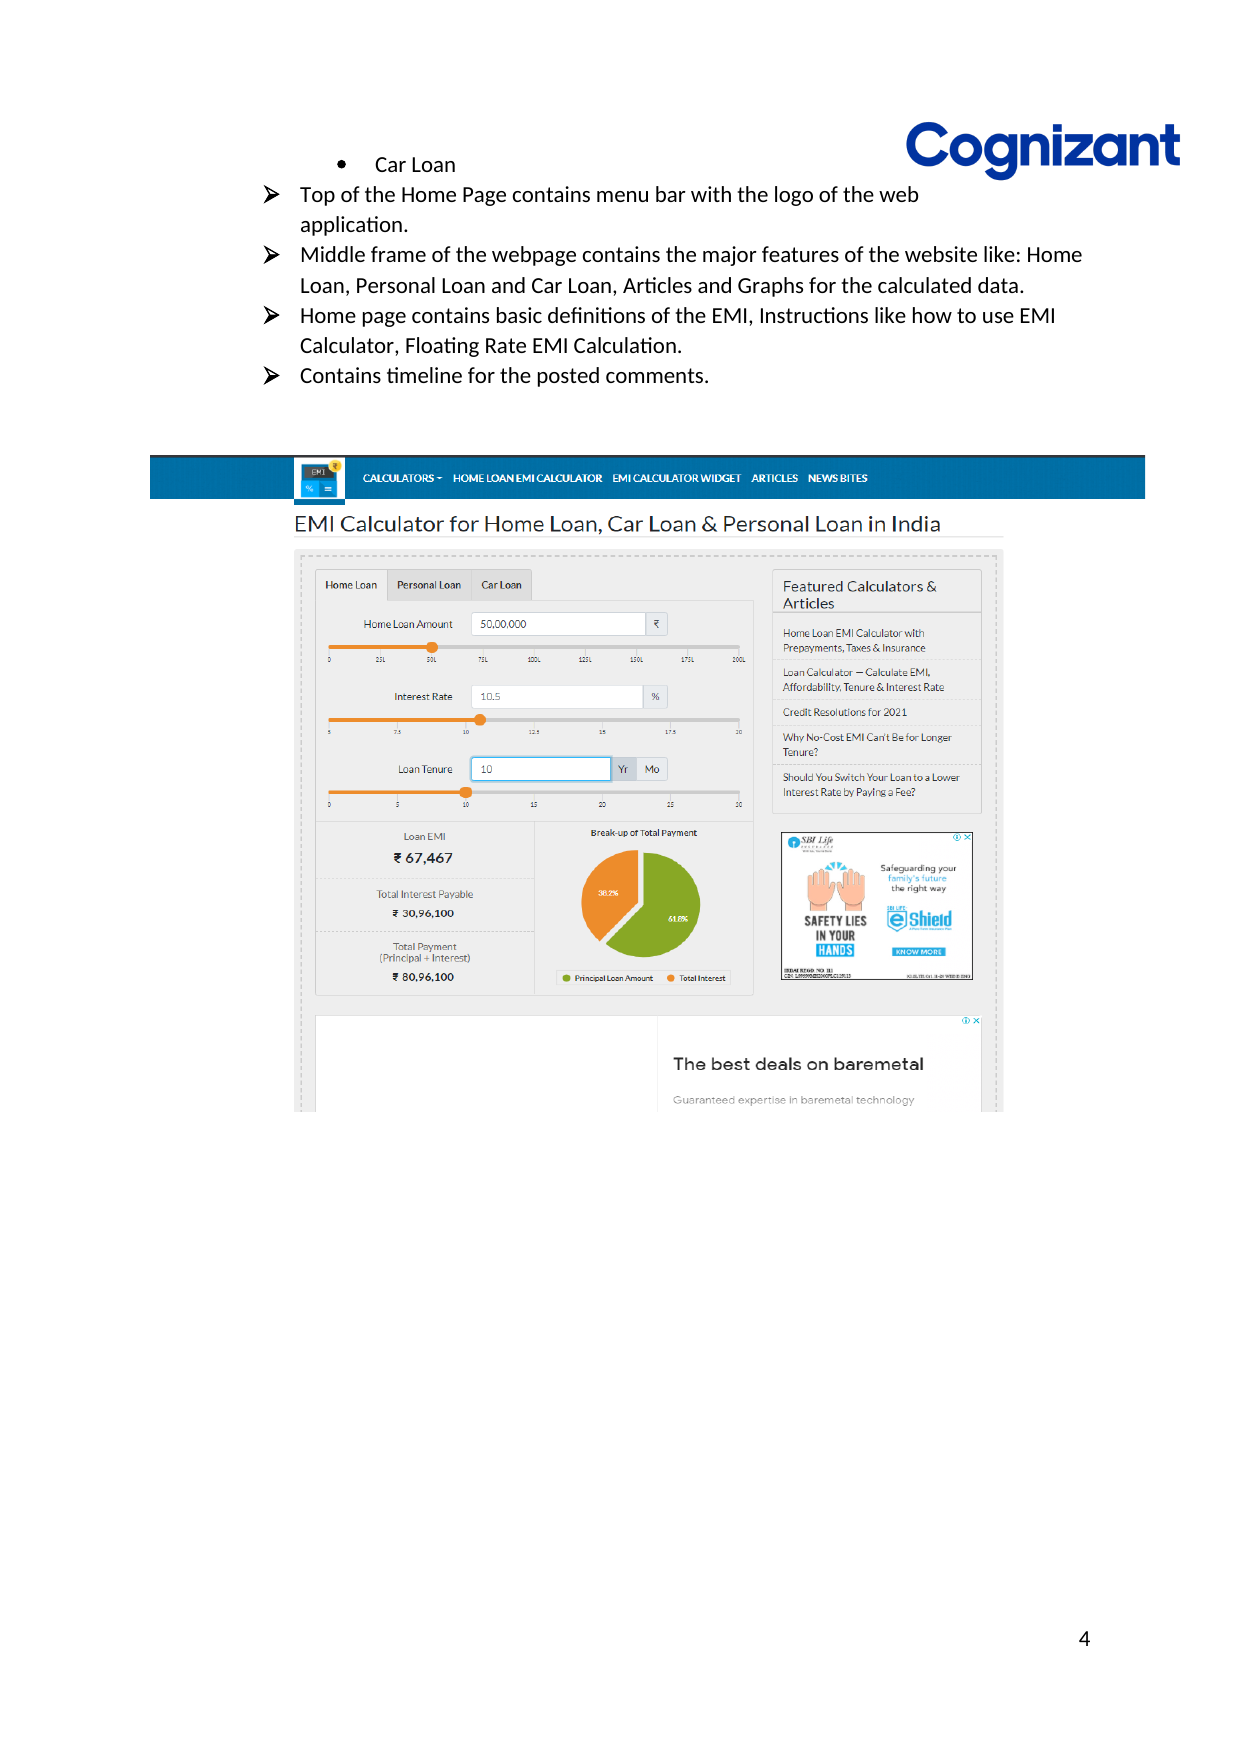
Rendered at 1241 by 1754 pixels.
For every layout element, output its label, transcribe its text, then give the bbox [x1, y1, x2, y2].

list Contains timeline for the posted comments. [262, 361, 1090, 389]
list Car Loan [337, 150, 980, 178]
list Home page contains basic definitions of the EMI, Instructions like how to use EMI Calculator, Floating Rate EMI Calculation. [262, 301, 1090, 359]
picture [150, 500, 1146, 1112]
list Middle frame of the webpage contains the major features of the website like: Home Loan, Personal Loan and Car Loan, Articles and Graphs for the calculated data. [262, 241, 1090, 299]
list Top of the Home Page contains menu bar with the logo of the web application. [262, 180, 1090, 238]
picture [150, 455, 1146, 498]
picture [594, 475, 601, 481]
picture [899, 115, 1187, 184]
picture [468, 475, 477, 481]
